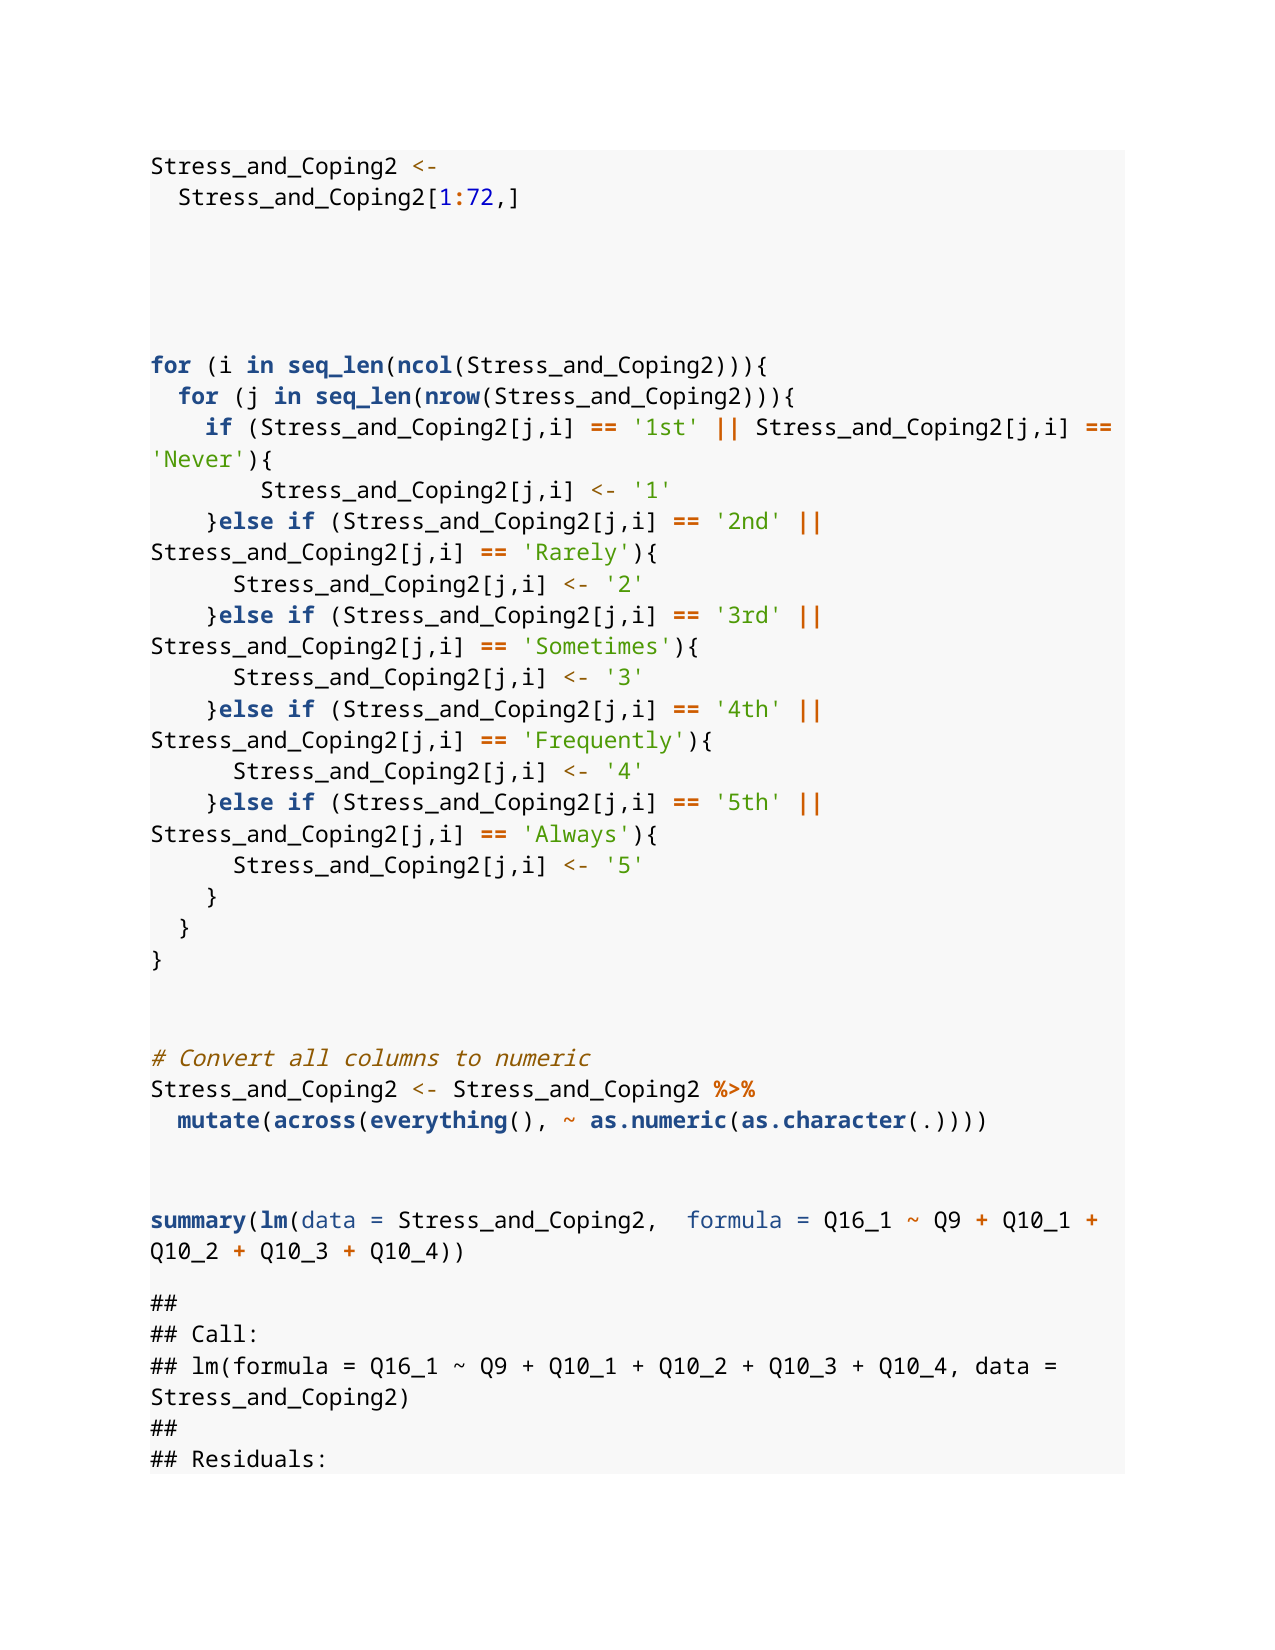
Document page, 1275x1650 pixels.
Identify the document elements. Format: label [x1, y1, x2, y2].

text [150, 150, 1125, 1266]
text [150, 1287, 1125, 1474]
